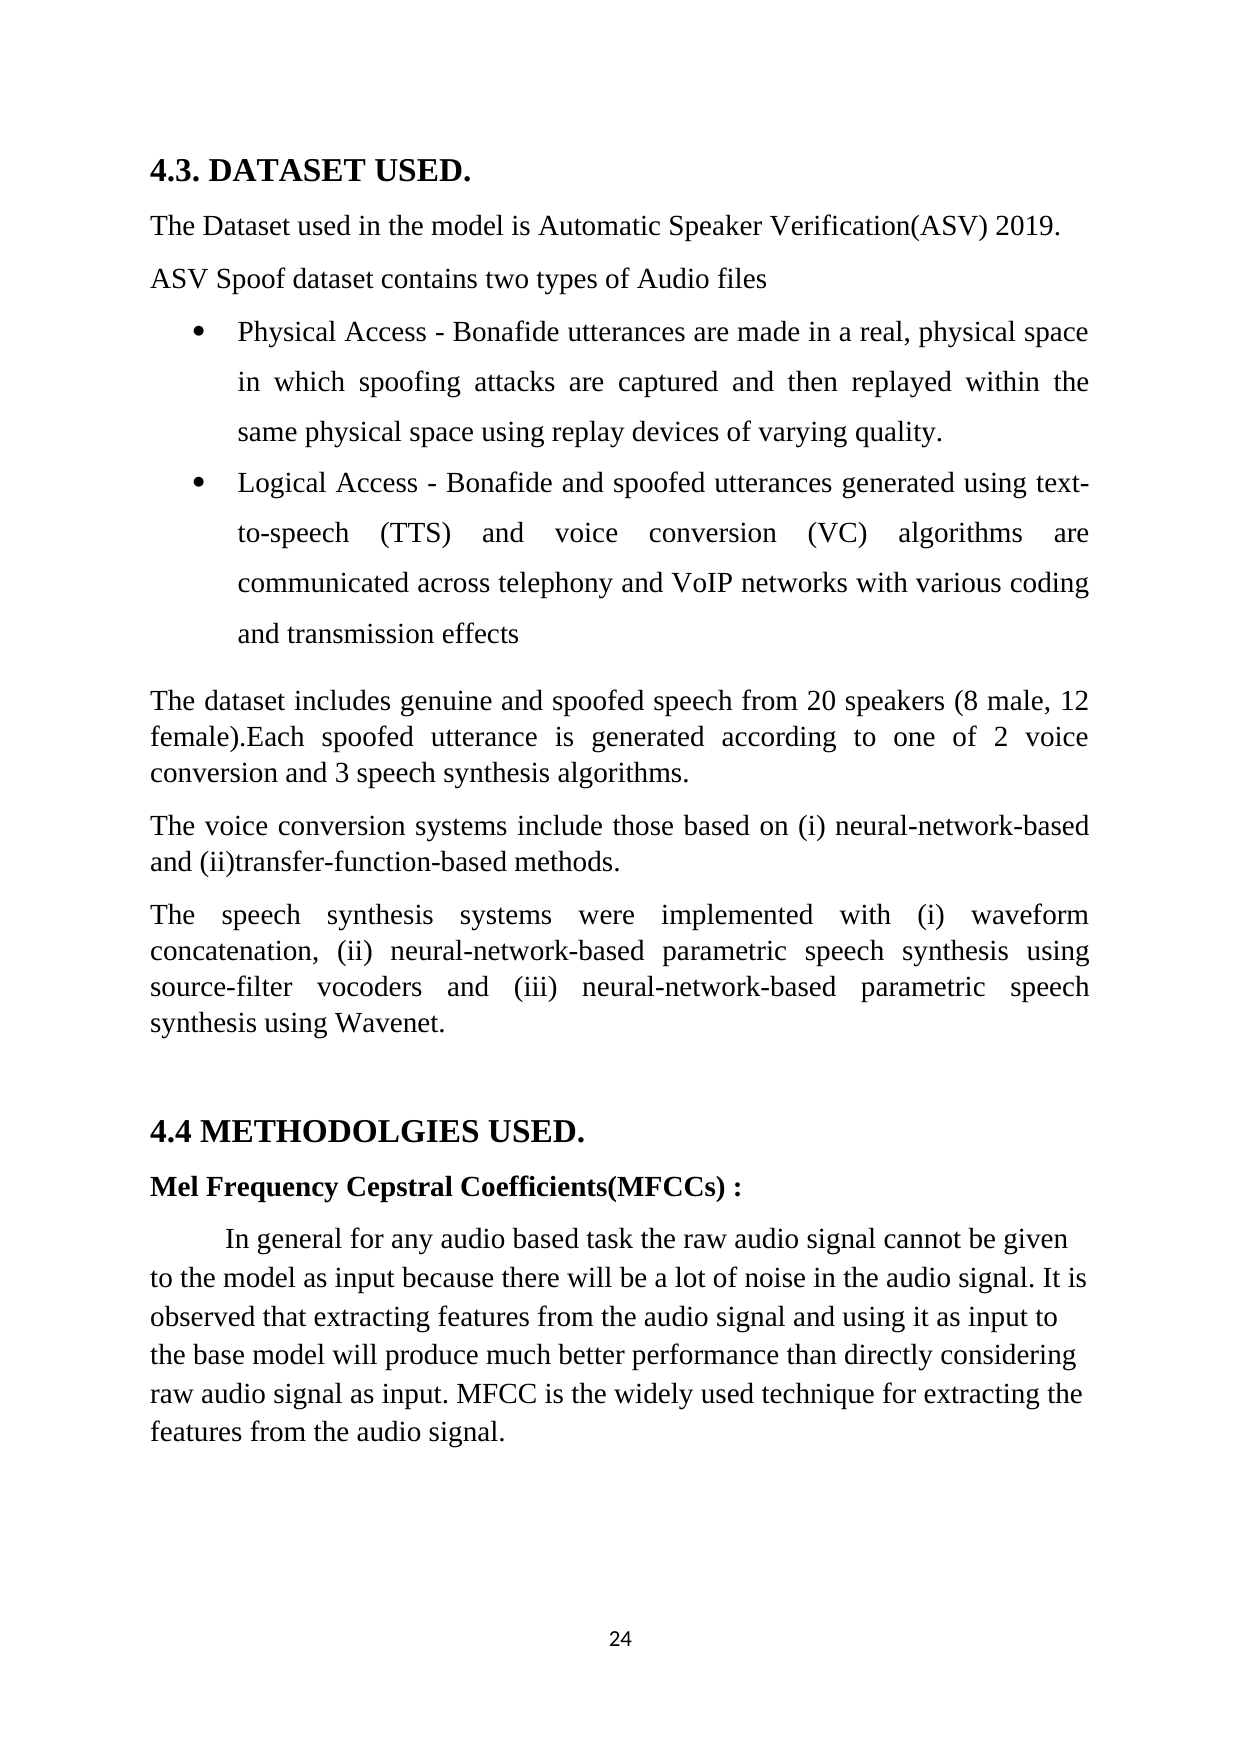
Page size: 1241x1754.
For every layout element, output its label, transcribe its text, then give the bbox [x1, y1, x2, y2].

list Physical Access - Bonafide utterances are made in a real, physical space in which spoofing attacks are captured and then replayed within the same physical space using replay devices of varying quality. [194, 314, 1090, 448]
text ASV Spoof dataset contains two types of Audio files [150, 261, 1090, 294]
list Logical Access - Bonafide and spoofed utterances generated using text-to-speech (TTS) and voice conversion (VC) algorithms are communicated across telephony and VoIP networks with various coding and transmission effects [194, 465, 1090, 649]
text In general for any audio based task the raw audio signal cannot be given to the model as input because there will be a lot of noise in the audio signal. It is observed that extracting features from the audio signal and using it as input to the base model will produce much better performance than directly considering raw audio signal as input. MFCC is the widely used technique for extracting the features from the audio signal. [150, 1222, 1090, 1448]
text The voice conversion systems include those based on (i) neural-network-based and (ii)transfer-function-based methods. [150, 808, 1090, 877]
text The dataset includes genuine and spoofed speech from 20 speakers (8 male, 12 female).Each spoofed utterance is generated according to one of 2 voice conversion and 3 speech synthesis algorithms. [150, 683, 1090, 788]
text 4.3. DATASET USED. [150, 150, 1090, 188]
text 4.4 METHODOLGIES USED. [150, 1111, 1090, 1149]
text Mel Frequency Cepstral Coefficients(MFCCs) : [150, 1169, 1090, 1202]
text The Dataset used in the model is Automatic Speaker Verification(ASV) 2019. [150, 208, 1090, 242]
text The speech synthesis systems were implemented with (i) waveform concatenation, (ii) neural-network-based parametric speech synthesis using source-filter vocoders and (iii) neural-network-based parametric speech synthesis using Wavenet. [150, 897, 1090, 1039]
